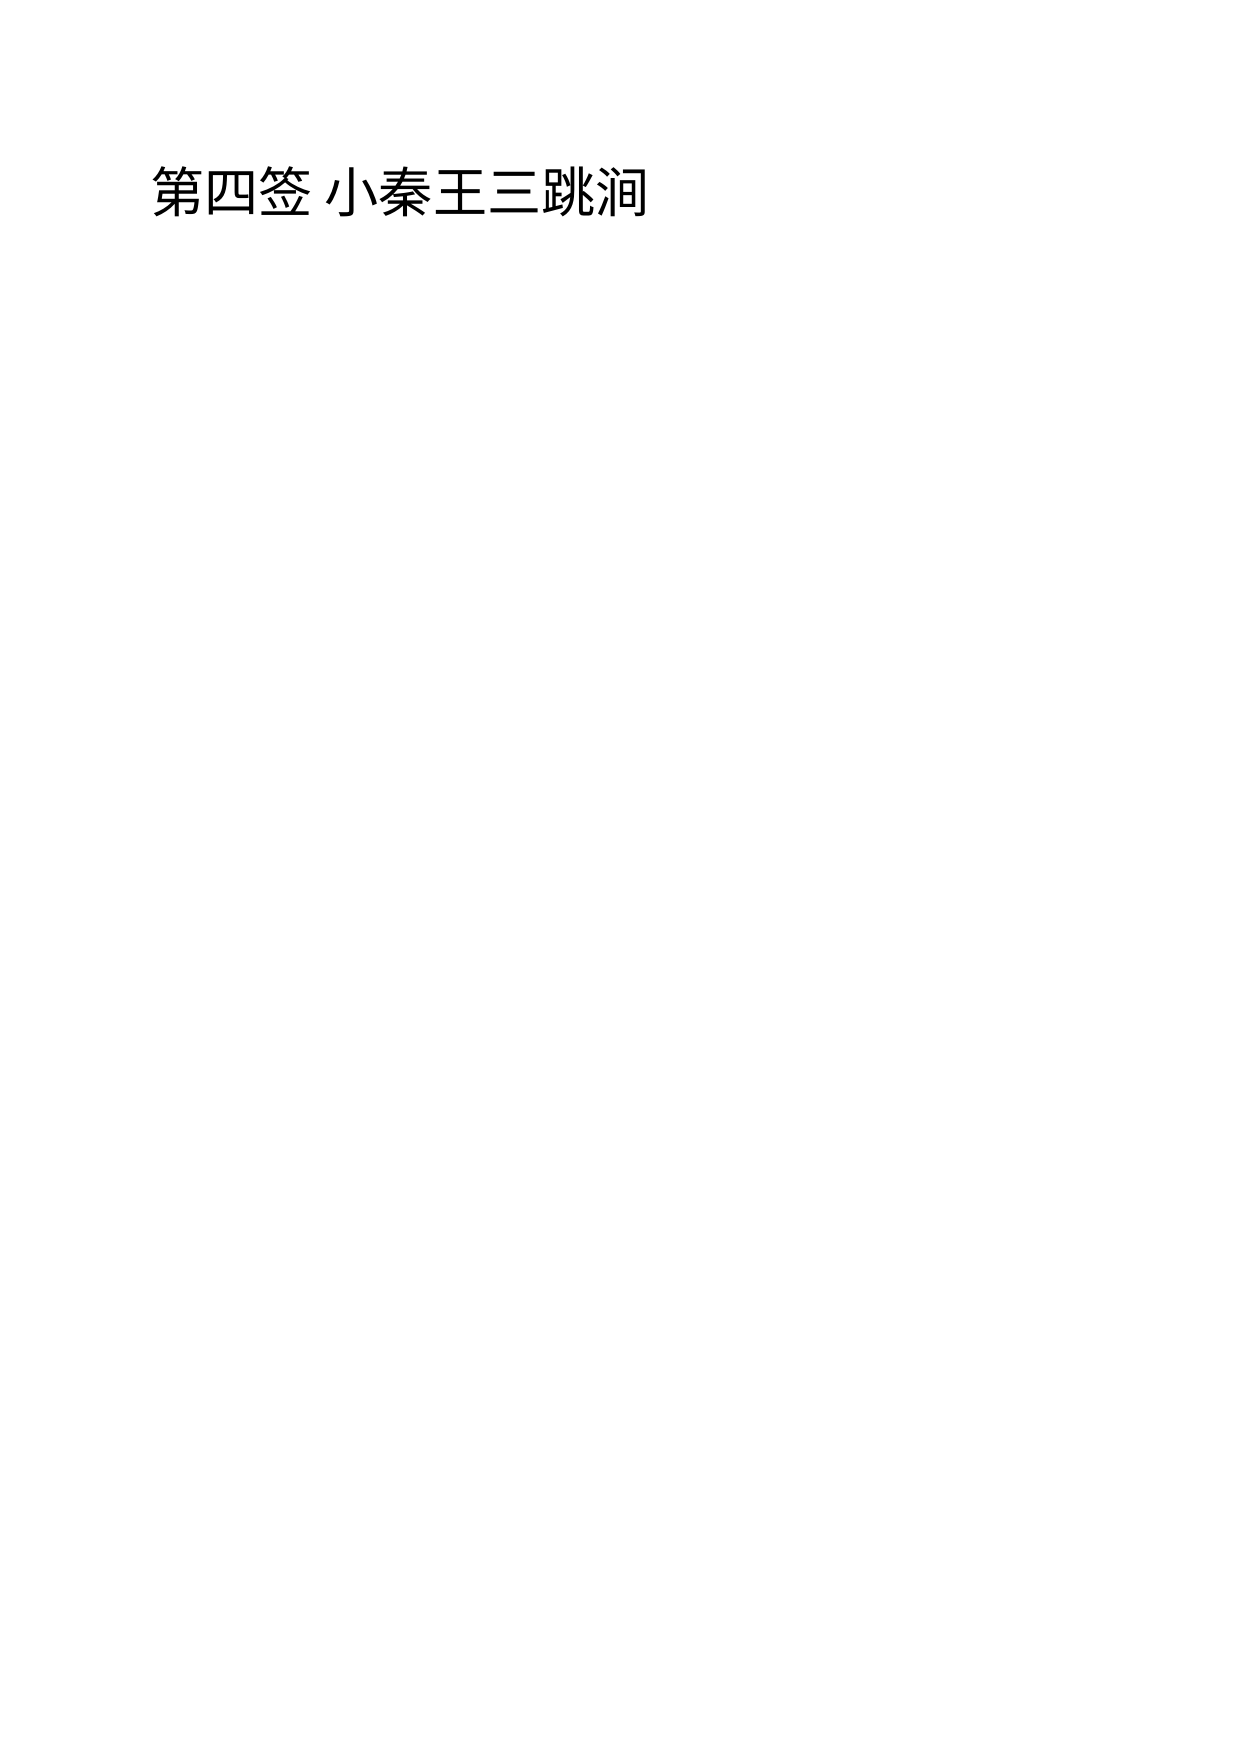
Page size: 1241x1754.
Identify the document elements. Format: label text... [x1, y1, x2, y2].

title 第四签 小秦王三跳涧 [150, 150, 1090, 228]
